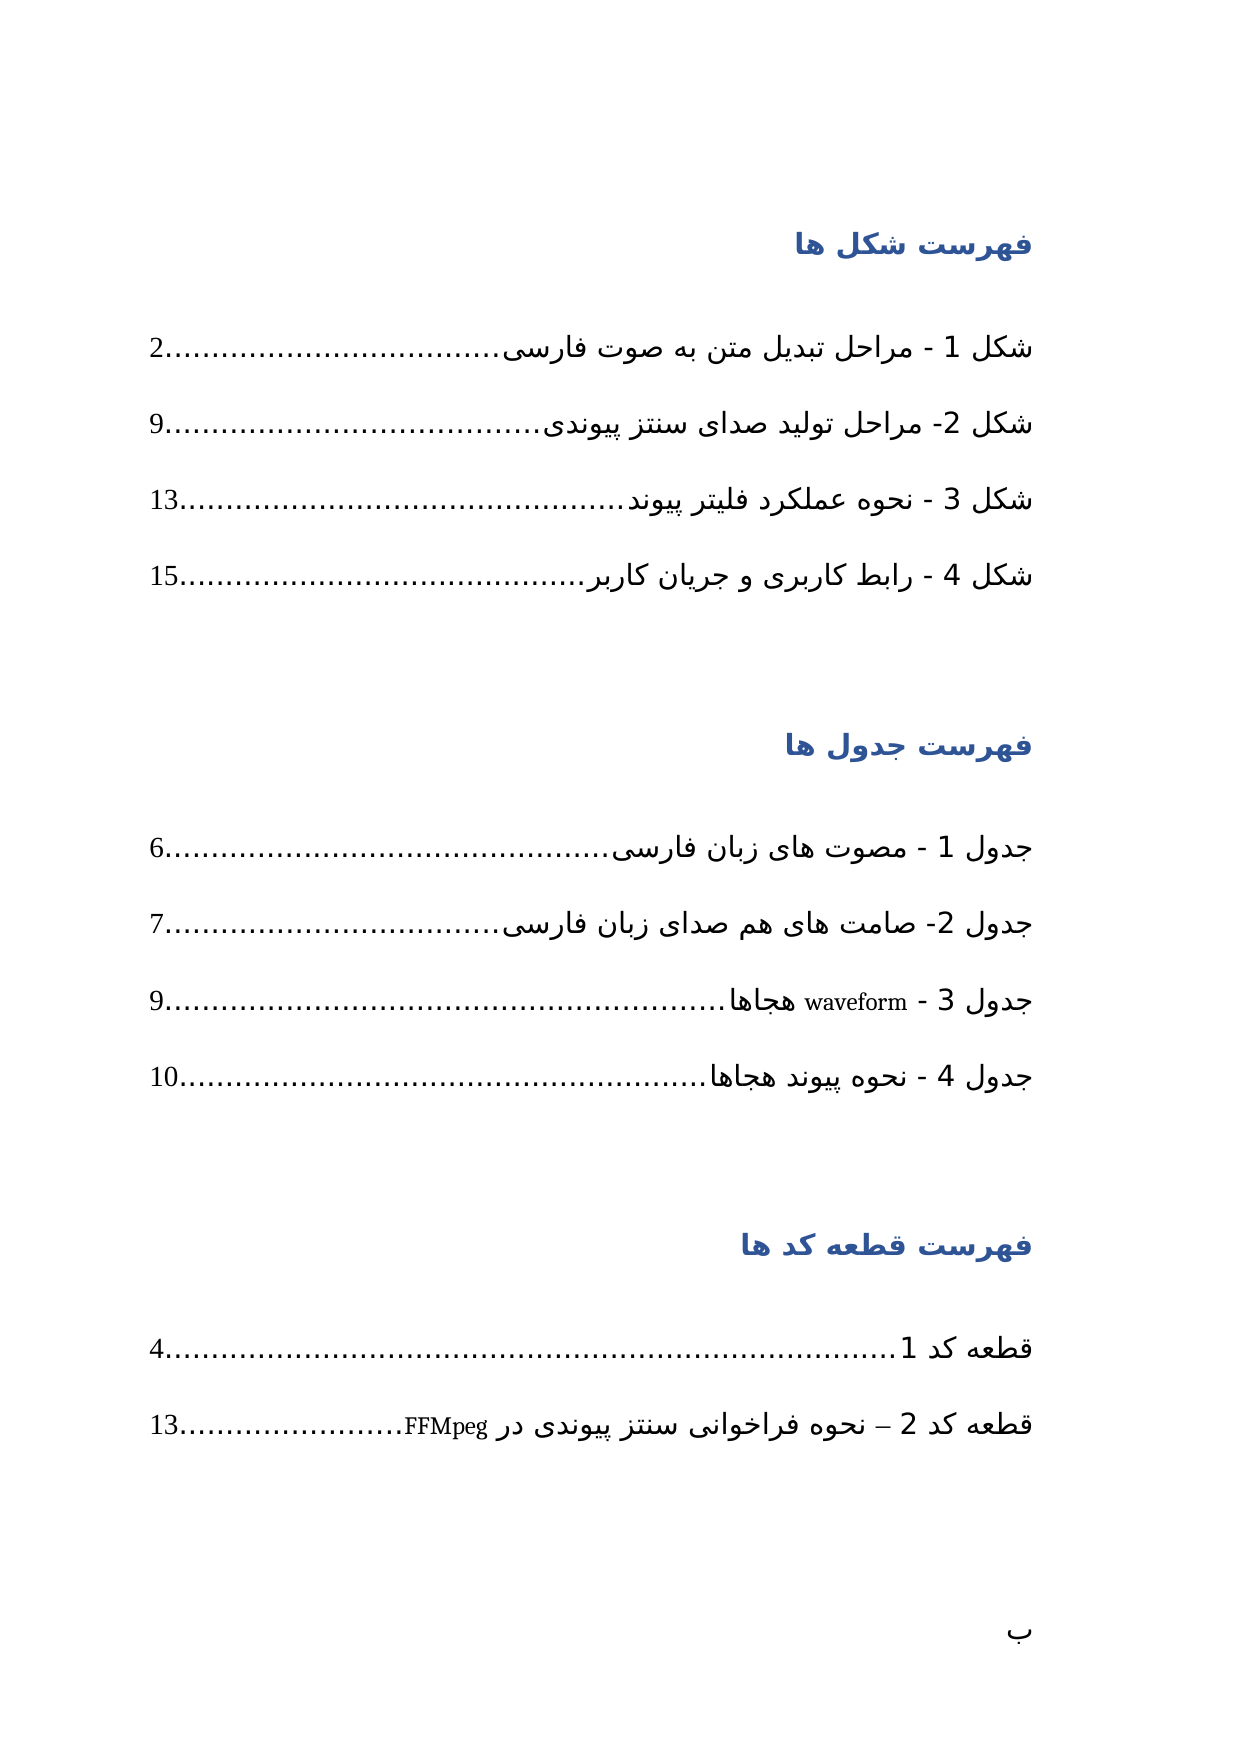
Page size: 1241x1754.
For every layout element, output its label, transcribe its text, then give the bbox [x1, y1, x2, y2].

text جدول 2- صامت های هم صدای زبان فارسی 7 [148, 907, 1033, 941]
text جدول 1 - مصوت های زبان فارسی 6 [148, 830, 1033, 864]
text جدول 3 - waveform هجاها 9 [148, 983, 1033, 1017]
subtitle فهرست شکل ها [148, 227, 1033, 300]
text شکل 2- مراحل تولید صدای سنتز پیوندی 9 [148, 406, 1033, 440]
text جدول 4 - نحوه پیوند هجاها 10 [148, 1059, 1033, 1093]
subtitle فهرست جدول ها [148, 728, 1033, 800]
text قطعه کد 2 – نحوه فراخوانی سنتز پیوندی در FFMpeg 13 [148, 1407, 1033, 1441]
text شکل 1 - مراحل تبدیل متن به صوت فارسی 2 [148, 330, 1033, 364]
text قطعه کد 1 4 [148, 1331, 1033, 1365]
text شکل 3 - نحوه عملکرد فلیتر پیوند 13 [148, 482, 1033, 516]
text شکل 4 - رابط کاربری و جریان کاربر 15 [148, 558, 1033, 593]
subtitle فهرست قطعه کد ها [148, 1228, 1033, 1301]
